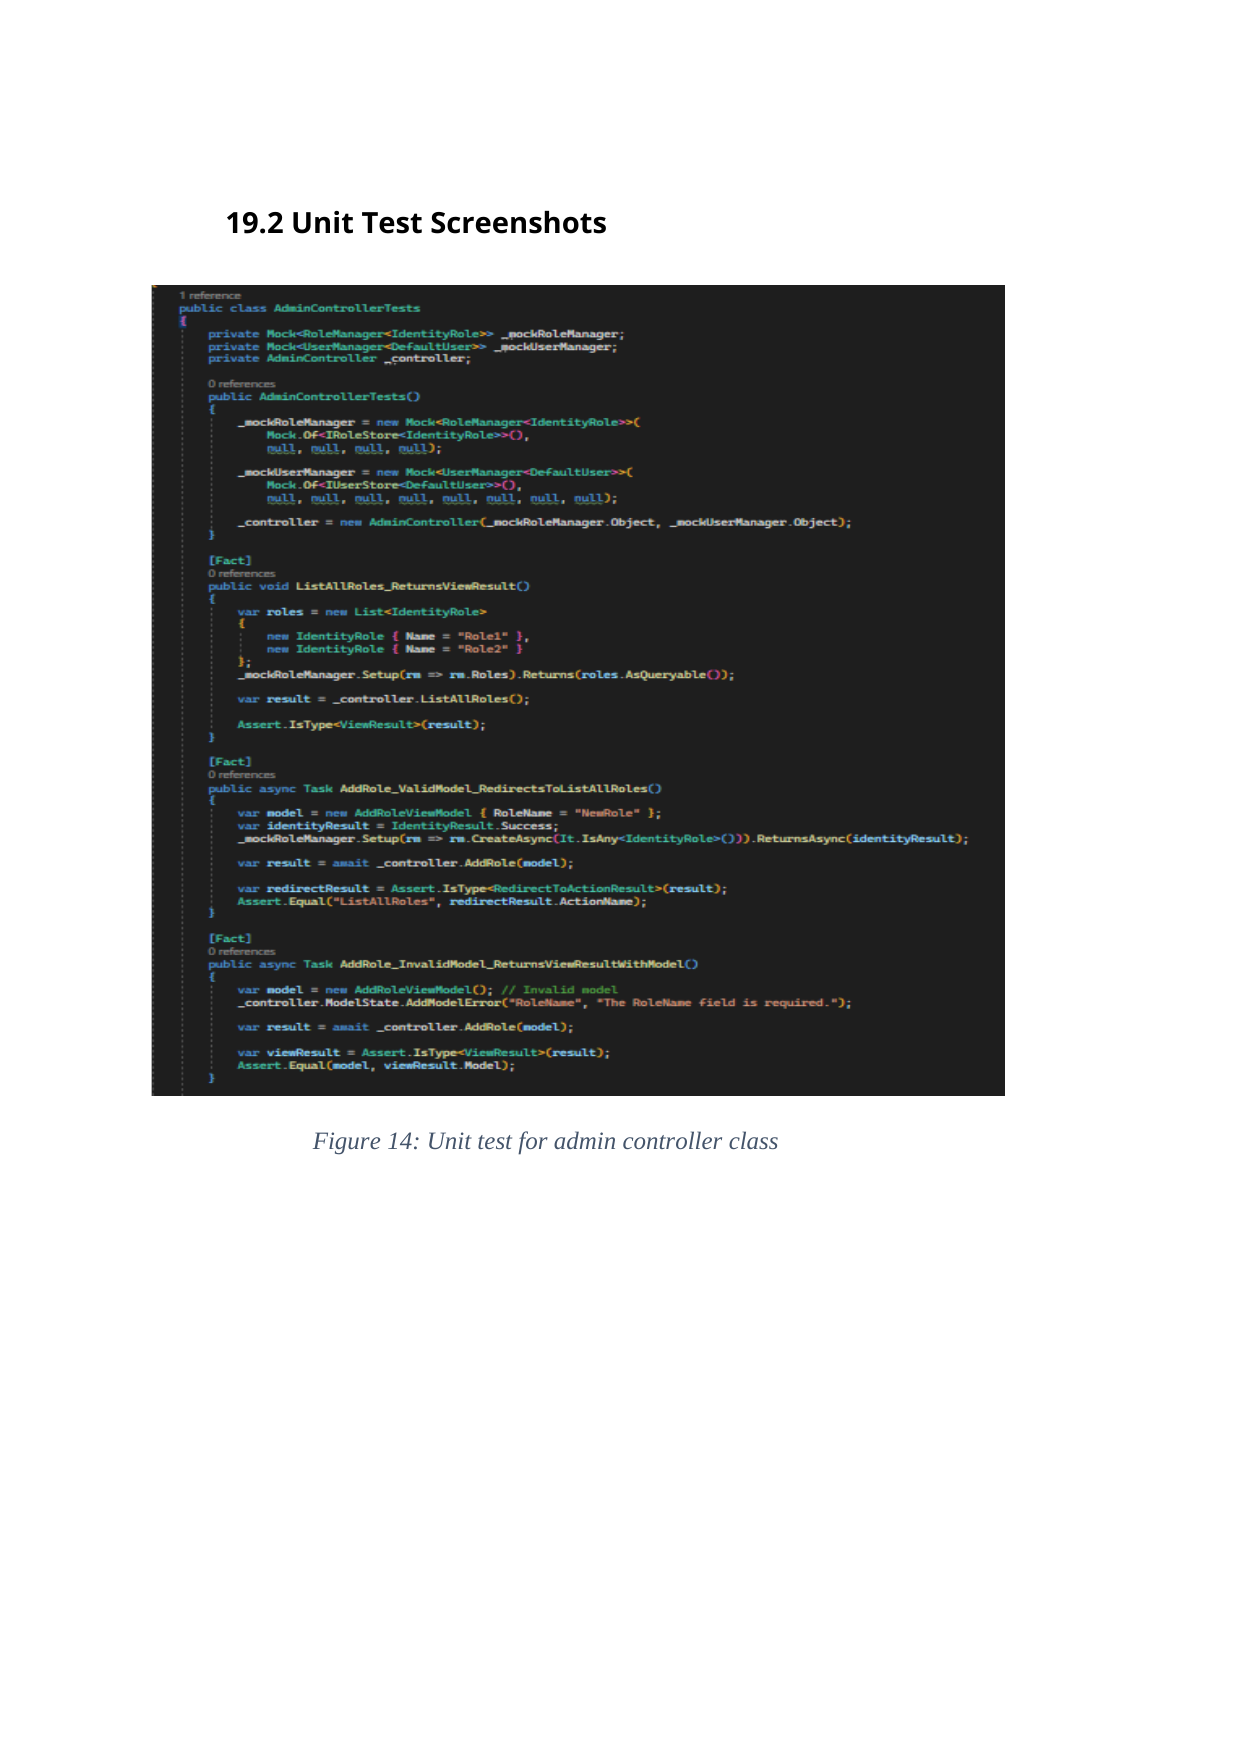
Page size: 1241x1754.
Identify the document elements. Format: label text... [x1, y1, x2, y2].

picture [151, 285, 1005, 1096]
subtitle 19.2 Unit Test Screenshots [150, 202, 1090, 242]
text Figure 14: Unit test for admin controller class [152, 1097, 1090, 1155]
